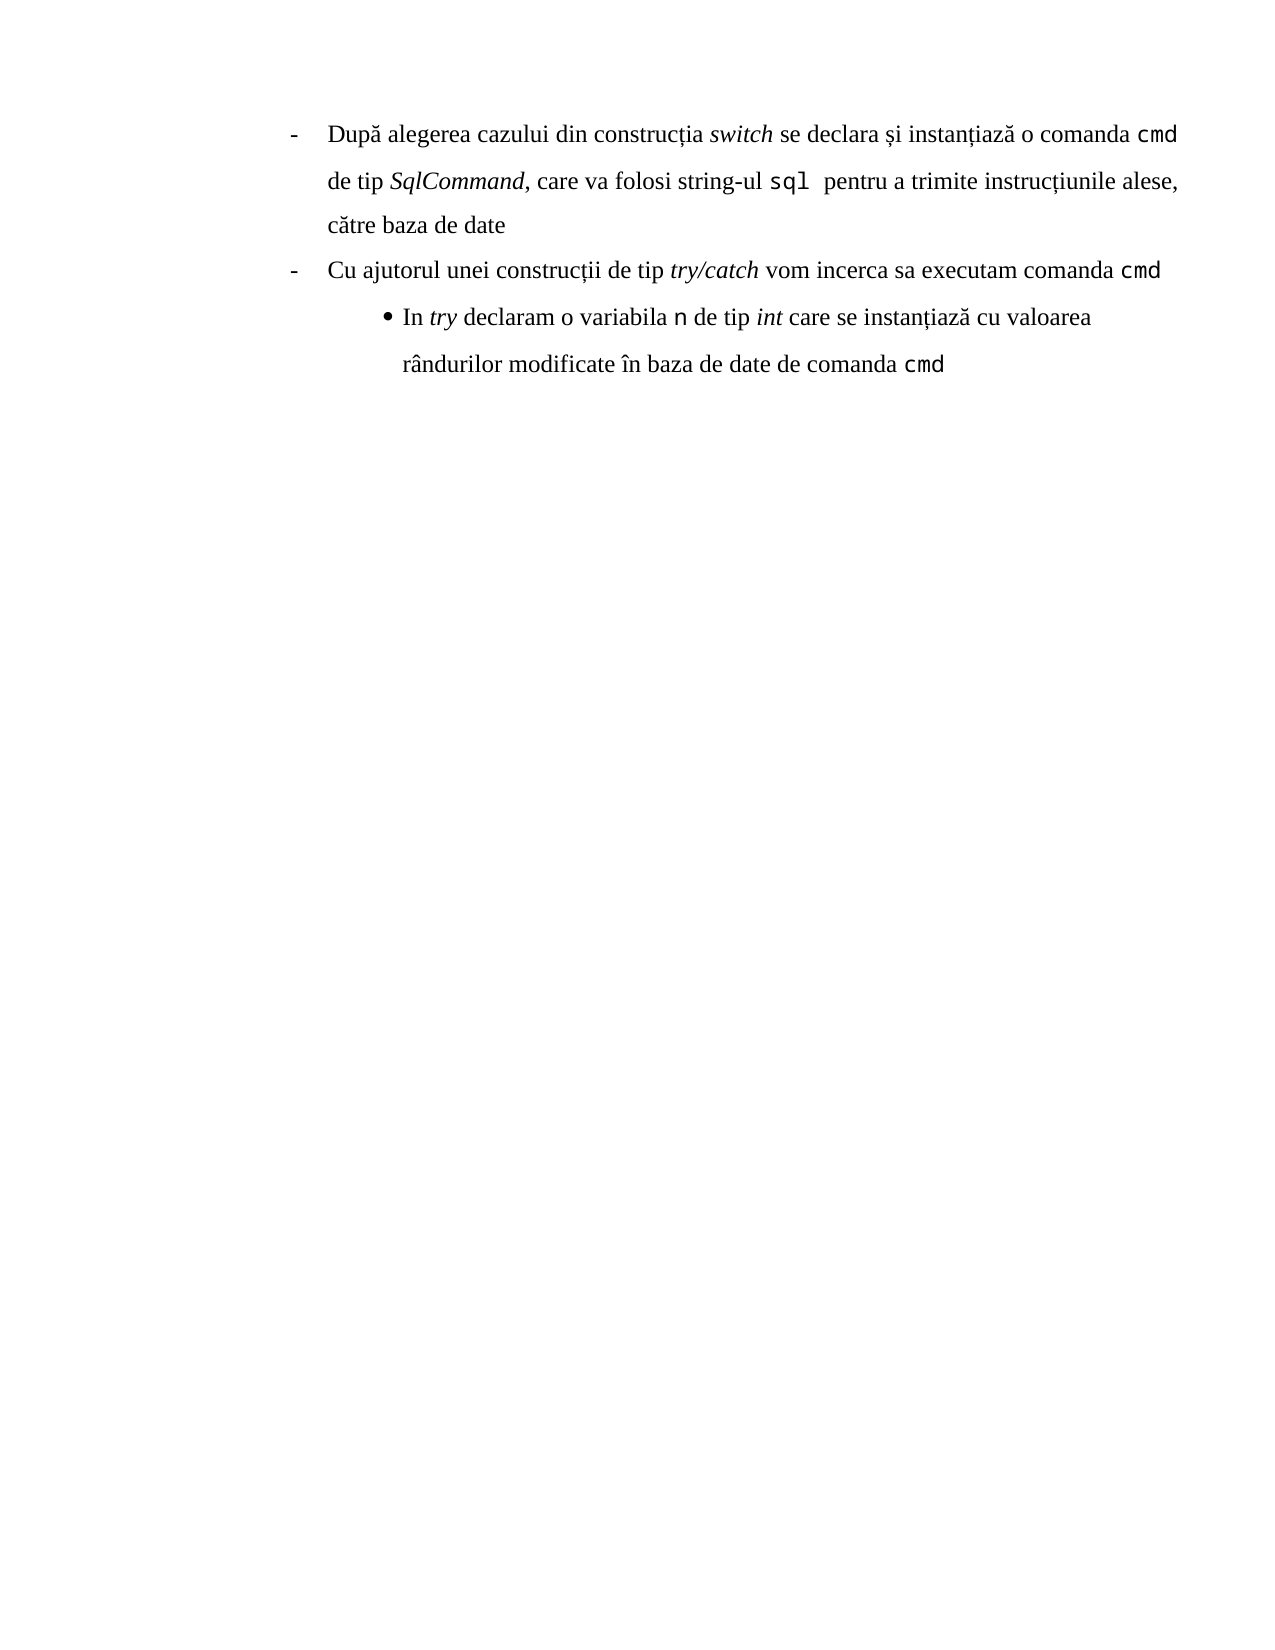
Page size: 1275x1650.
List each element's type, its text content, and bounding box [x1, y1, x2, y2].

list Cu ajutorul unei construcții de tip try/catch vom incerca sa executam comanda cmd [290, 254, 1186, 285]
list In try declaram o variabila n de tip int care se instanțiază cu valoarea rândurilor modificate în baza de date de comanda cmd [383, 301, 1186, 379]
list După alegerea cazului din construcția switch se declara și instanțiază o comanda cmd de tip SqlCommand, care va folosi string-ul sql pentru a trimite instrucțiunile alese, către baza de date [290, 118, 1186, 239]
